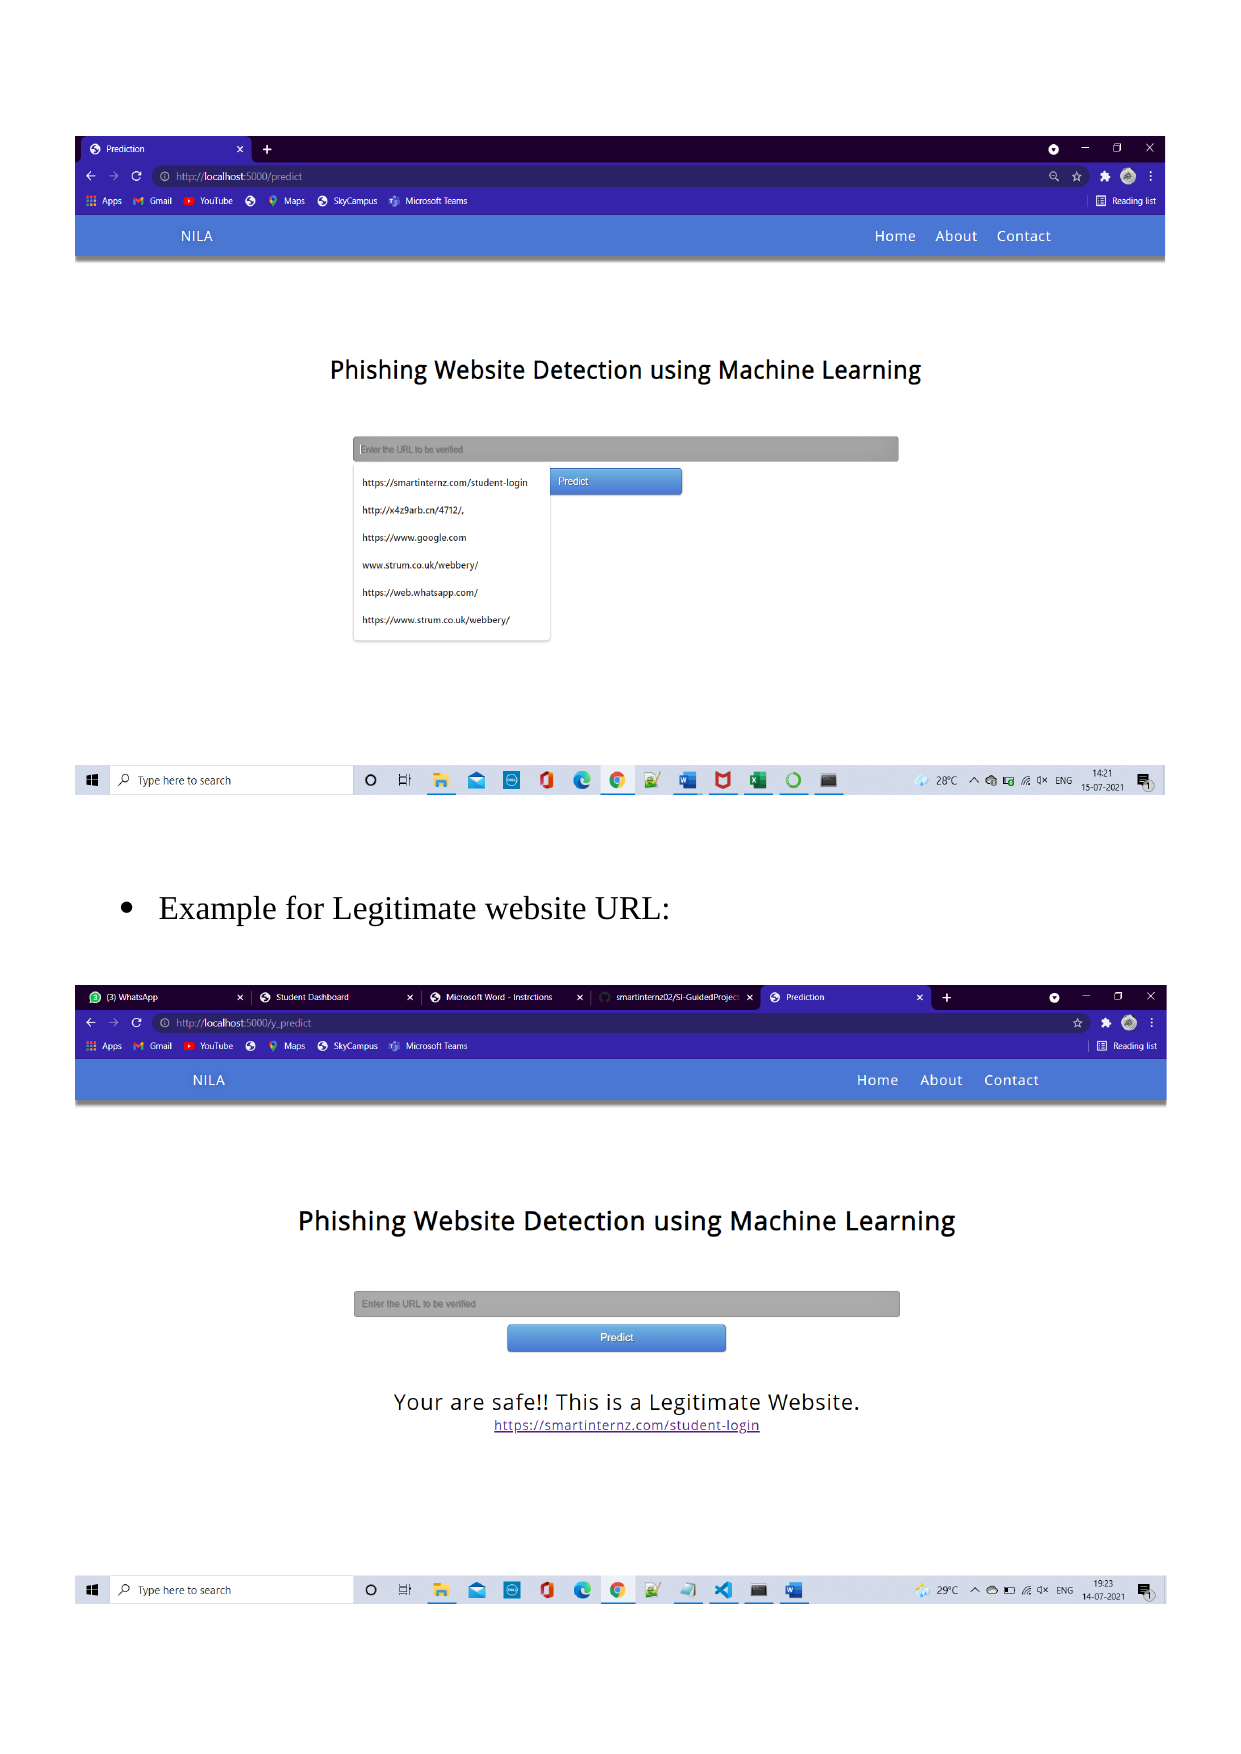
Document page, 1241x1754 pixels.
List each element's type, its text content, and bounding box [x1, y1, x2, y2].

picture [75, 136, 1166, 795]
list Example for Legitimate website URL: [121, 888, 1165, 927]
picture [75, 985, 1167, 1604]
